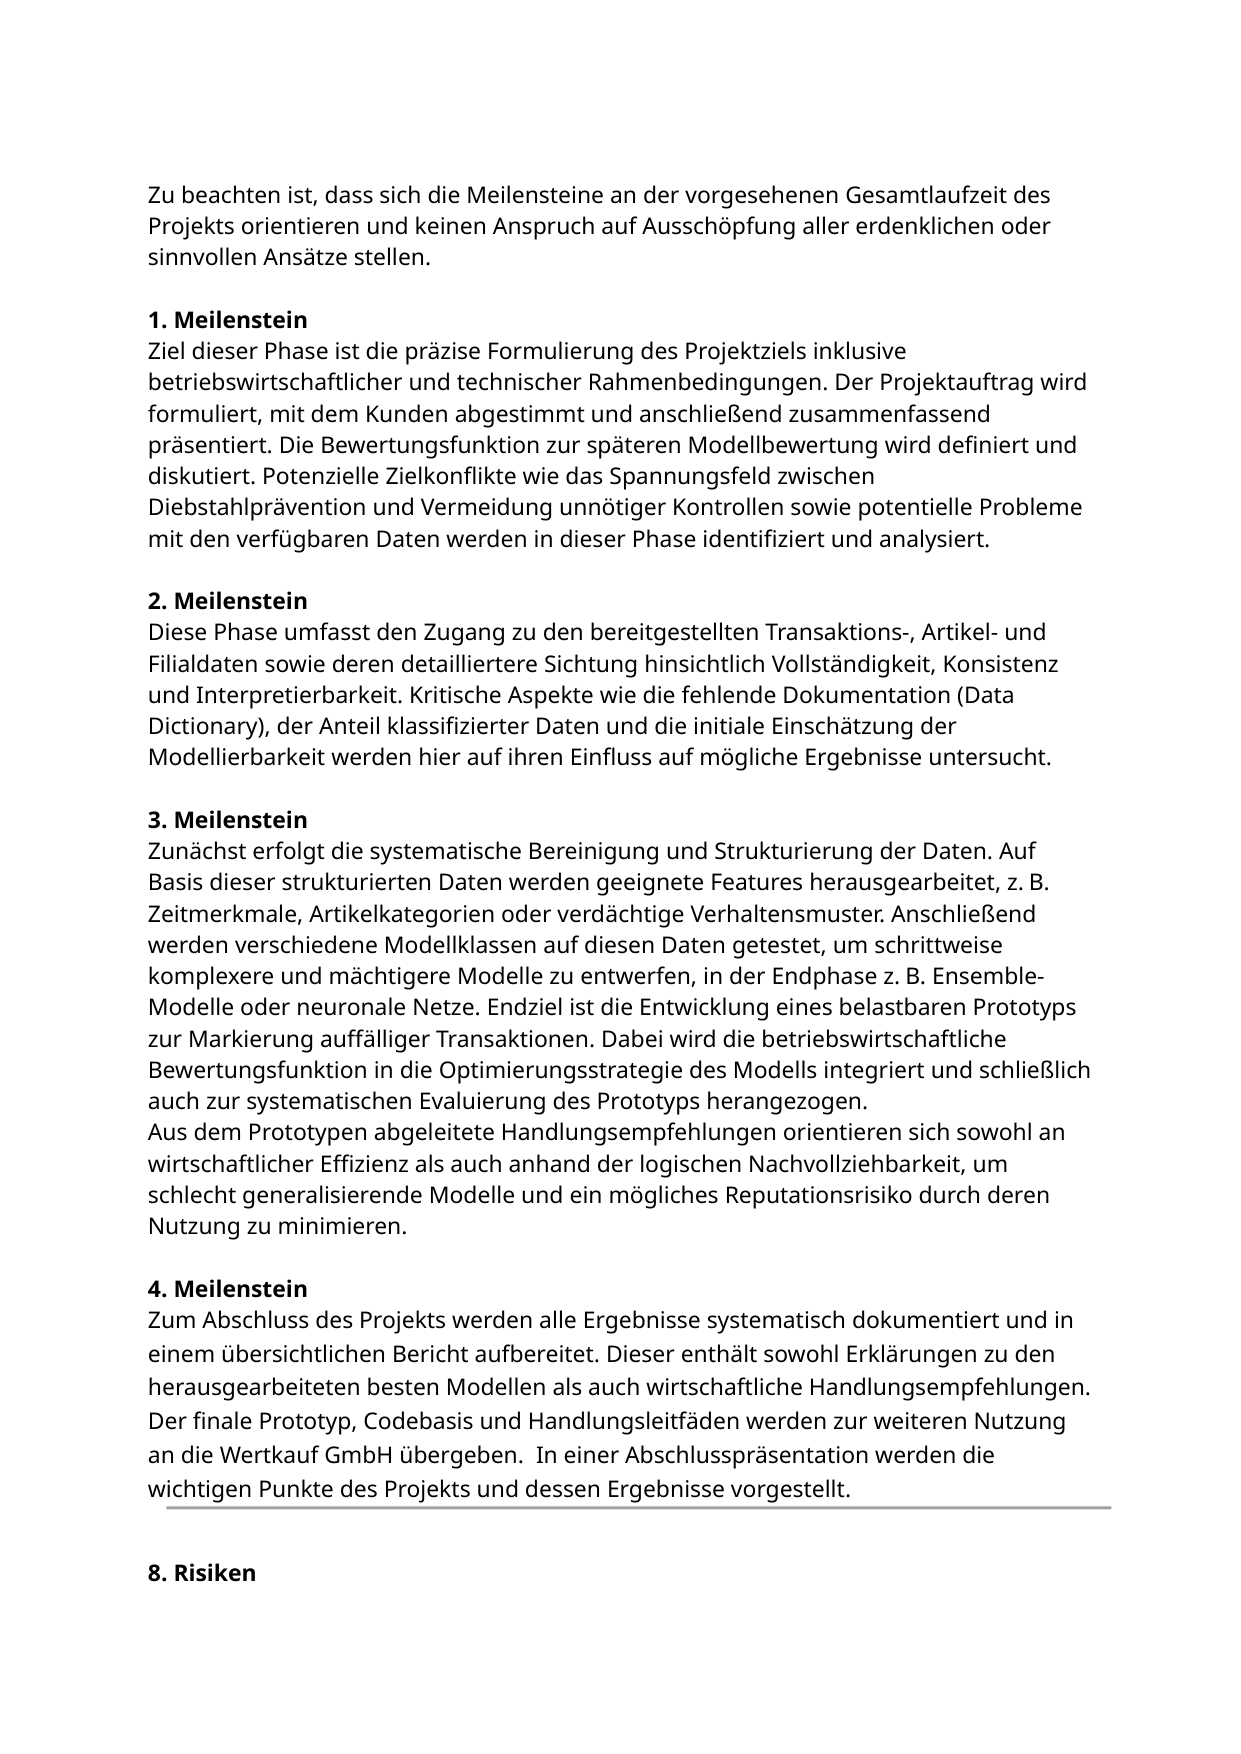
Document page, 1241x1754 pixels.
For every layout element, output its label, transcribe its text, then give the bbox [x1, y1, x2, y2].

text Zu beachten ist, dass sich die Meilensteine an der vorgesehenen Gesamtlaufzeit des Projekts orientieren und keinen Anspruch auf Ausschöpfung aller erdenklichen oder sinnvollen Ansätze stellen. [148, 179, 1093, 304]
text Zunächst erfolgt die systematische Bereinigung und Strukturierung der Daten. Auf Basis dieser strukturierten Daten werden geeignete Features herausgearbeitet, z. B. Zeitmerkmale, Artikelkategorien oder verdächtige Verhaltensmuster. Anschließend werden verschiedene Modellklassen auf diesen Daten getestet, um schrittweise komplexere und mächtigere Modelle zu entwerfen, in der Endphase z. B. Ensemble-Modelle oder neuronale Netze. Endziel ist die Entwicklung eines belastbaren Prototyps zur Markierung auffälliger Transaktionen. Dabei wird die betriebswirtschaftliche Bewertungsfunktion in die Optimierungsstrategie des Modells integriert und schließlich auch zur systematischen Evaluierung des Prototyps herangezogen. [148, 835, 1093, 1116]
text Diese Phase umfasst den Zugang zu den bereitgestellten Transaktions-, Artikel- und Filialdaten sowie deren detailliertere Sichtung hinsichtlich Vollständigkeit, Konsistenz und Interpretierbarkeit. Kritische Aspekte wie die fehlende Dokumentation (Data Dictionary), der Anteil klassifizierter Daten und die initiale Einschätzung der Modellierbarkeit werden hier auf ihren Einfluss auf mögliche Ergebnisse untersucht. [148, 616, 1093, 773]
text Zum Abschluss des Projekts werden alle Ergebnisse systematisch dokumentiert und in einem übersichtlichen Bericht aufbereitet. Dieser enthält sowohl Erklärungen zu den herausgearbeiteten besten Modellen als auch wirtschaftliche Handlungsempfehlungen. Der finale Prototyp, Codebasis und Handlungsleitfäden werden zur weiteren Nutzung an die Wertkauf GmbH übergeben. In einer Abschlusspräsentation werden die wichtigen Punkte des Projekts und dessen Ergebnisse vorgestellt. [148, 1304, 1093, 1538]
text 4. Meilenstein [148, 1273, 1093, 1304]
text 1. Meilenstein [148, 304, 1093, 335]
text 8. Risiken [148, 1557, 1093, 1588]
text Ziel dieser Phase ist die präzise Formulierung des Projektziels inklusive betriebswirtschaftlicher und technischer Rahmenbedingungen. Der Projektauftrag wird formuliert, mit dem Kunden abgestimmt und anschließend zusammenfassend präsentiert. Die Bewertungsfunktion zur späteren Modellbewertung wird definiert und diskutiert. Potenzielle Zielkonflikte wie das Spannungsfeld zwischen Diebstahlprävention und Vermeidung unnötiger Kontrollen sowie potentielle Probleme mit den verfügbaren Daten werden in dieser Phase identifiziert und analysiert. [148, 335, 1093, 554]
text 2. Meilenstein [148, 585, 1093, 616]
text 3. Meilenstein [148, 804, 1093, 835]
